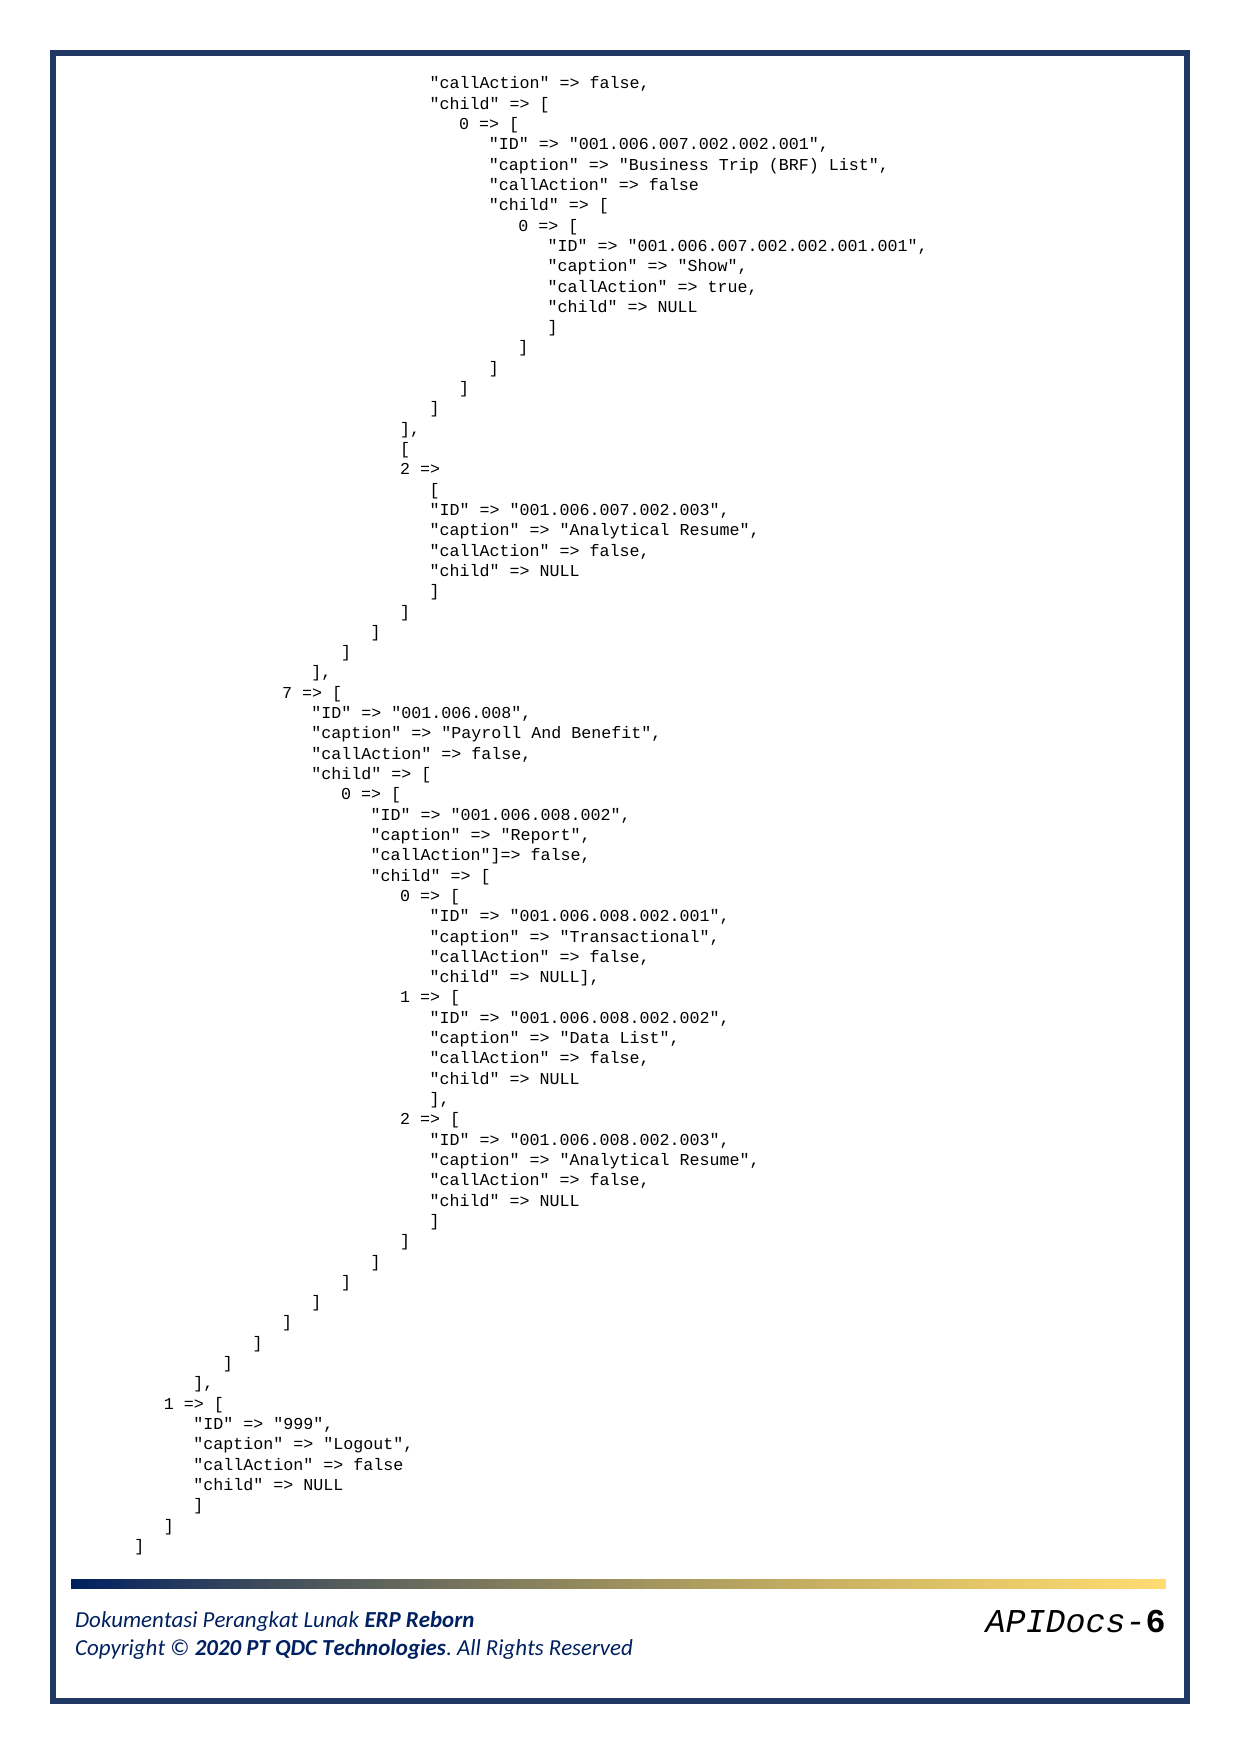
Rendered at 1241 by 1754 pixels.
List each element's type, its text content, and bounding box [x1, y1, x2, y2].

text "child" => NULL [75, 298, 1165, 317]
text "caption" => "Analytical Resume", [75, 1152, 1165, 1170]
text "ID" => "001.006.007.002.002.001", [75, 136, 1165, 155]
text ] [75, 319, 1165, 338]
text ] [75, 1273, 1165, 1292]
text ] [75, 1517, 1165, 1536]
text "caption" => "Logout", [75, 1436, 1165, 1455]
text 7 => [ [75, 684, 1165, 703]
text "callAction" => false, [75, 1050, 1165, 1069]
text ] [75, 1497, 1165, 1516]
text "caption" => "Transactional", [75, 928, 1165, 947]
text "ID" => "001.006.008.002.003", [75, 1131, 1165, 1150]
text 0 => [ [75, 217, 1165, 236]
text "caption" => "Data List", [75, 1030, 1165, 1048]
text "child" => NULL [75, 1477, 1165, 1495]
text ] [75, 1355, 1165, 1373]
text "child" => [ [75, 197, 1165, 216]
text "child" => NULL [75, 562, 1165, 581]
text [ [75, 441, 1165, 459]
text 2 => [75, 461, 1165, 480]
text "ID" => "001.006.007.002.003", [75, 502, 1165, 520]
text ] [75, 583, 1165, 602]
text ] [75, 603, 1165, 622]
text "callAction" => false, [75, 75, 1165, 94]
text "callAction" => true, [75, 278, 1165, 297]
text ], [75, 1091, 1165, 1109]
text "caption" => "Report", [75, 827, 1165, 845]
text 0 => [ [75, 786, 1165, 805]
text ] [75, 1253, 1165, 1272]
text "caption" => "Analytical Resume", [75, 522, 1165, 541]
text "child" => [ [75, 867, 1165, 886]
text ] [75, 1334, 1165, 1353]
text 0 => [ [75, 116, 1165, 134]
text ], [75, 420, 1165, 439]
text "ID" => "001.006.007.002.002.001.001", [75, 237, 1165, 256]
text 0 => [ [75, 887, 1165, 906]
text 2 => [ [75, 1111, 1165, 1130]
text ] [75, 644, 1165, 663]
text ] [75, 1314, 1165, 1333]
text ] [75, 623, 1165, 642]
text 1 => [ [75, 1395, 1165, 1414]
text "caption" => "Payroll And Benefit", [75, 725, 1165, 744]
text ] [75, 359, 1165, 378]
text ] [75, 380, 1165, 398]
text "child" => NULL], [75, 969, 1165, 988]
text ] [75, 1212, 1165, 1231]
text "ID" => "001.006.008.002.001", [75, 908, 1165, 927]
text ] [75, 1294, 1165, 1313]
text ] [75, 339, 1165, 358]
text ], [75, 1375, 1165, 1394]
text "callAction" => false, [75, 1172, 1165, 1191]
text ] [75, 1233, 1165, 1252]
text "ID" => "001.006.008", [75, 705, 1165, 723]
text ] [75, 400, 1165, 419]
text "caption" => "Show", [75, 258, 1165, 277]
text "callAction" => false, [75, 542, 1165, 561]
text [ [75, 481, 1165, 500]
text "callAction" => false, [75, 745, 1165, 764]
text "callAction" => false [75, 1456, 1165, 1475]
text "ID" => "001.006.008.002", [75, 806, 1165, 825]
text "callAction" => false [75, 177, 1165, 195]
text "child" => [ [75, 766, 1165, 784]
text ] [75, 1537, 1165, 1556]
text "caption" => "Business Trip (BRF) List", [75, 156, 1165, 175]
text "callAction"]=> false, [75, 847, 1165, 866]
text ], [75, 664, 1165, 683]
text "child" => NULL [75, 1192, 1165, 1211]
text "callAction" => false, [75, 948, 1165, 967]
text 1 => [ [75, 989, 1165, 1008]
text "ID" => "001.006.008.002.002", [75, 1009, 1165, 1028]
text "child" => [ [75, 95, 1165, 114]
text "ID" => "999", [75, 1416, 1165, 1434]
text "child" => NULL [75, 1070, 1165, 1089]
